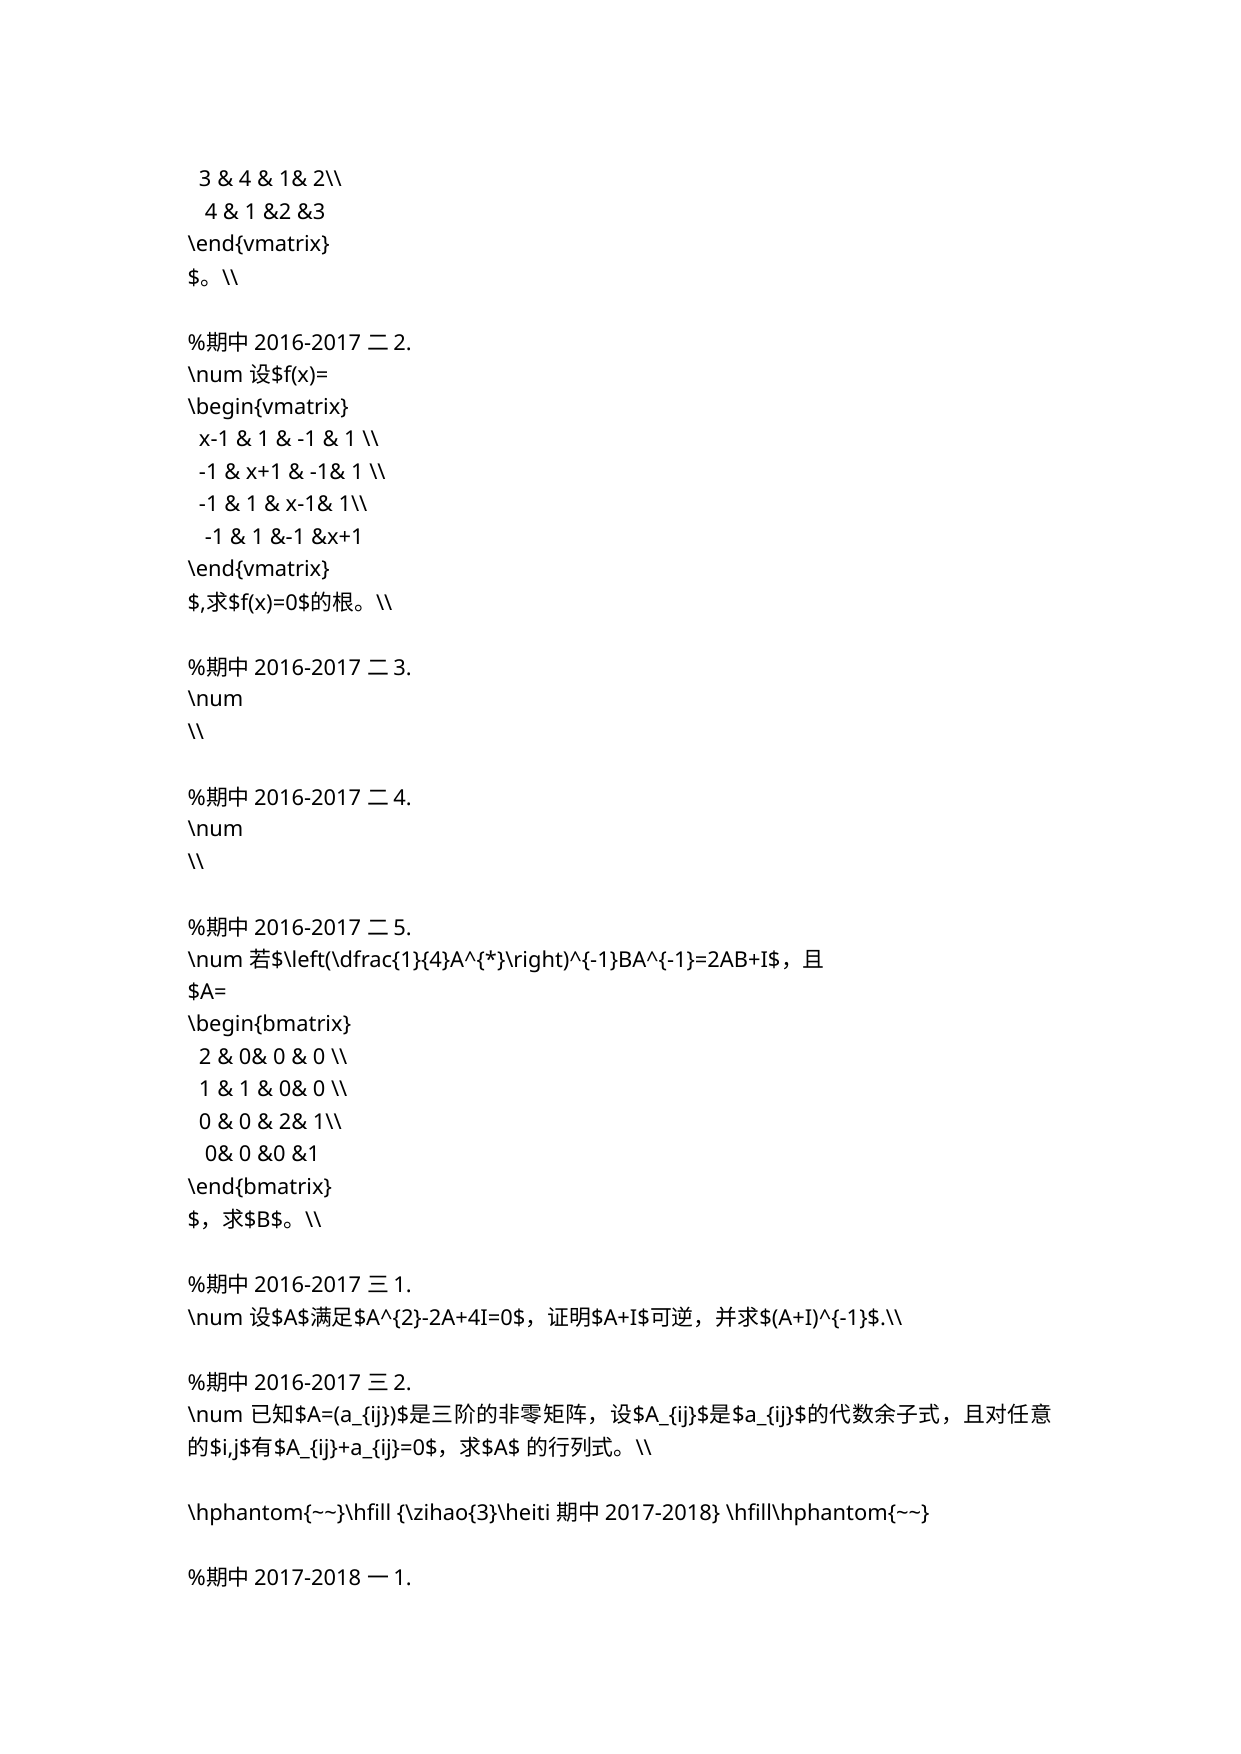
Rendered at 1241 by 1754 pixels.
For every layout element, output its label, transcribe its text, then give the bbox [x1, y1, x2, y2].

text \\ [187, 844, 1053, 877]
text \end{vmatrix} [187, 227, 1053, 259]
text \num 设$f(x)= [187, 357, 1053, 389]
text $A= [187, 974, 1053, 1007]
text -1 & 1 &-1 &x+1 [187, 519, 1053, 552]
text 1 & 1 & 0& 0 \\ [187, 1072, 1053, 1104]
text %期中2016-2017 二4. [187, 779, 1053, 812]
text \hphantom{~~}\hfill {\zihao{3}\heiti 期中2017-2018} \hfill\hphantom{~~} [187, 1494, 1053, 1527]
text $,求$f(x)=0$的根。\\ [187, 584, 1053, 617]
text \num [187, 682, 1053, 714]
text \end{vmatrix} [187, 552, 1053, 584]
text 2 & 0& 0 & 0 \\ [187, 1039, 1053, 1072]
text %期中2016-2017 二5. [187, 909, 1053, 942]
text 0 & 0 & 2& 1\\ [187, 1104, 1053, 1137]
text %期中2016-2017 三2. [187, 1364, 1053, 1397]
text \num 设$A$满足$A^{2}-2A+4I=0$，证明$A+I$可逆，并求$(A+I)^{-1}$.\\ [187, 1299, 1053, 1332]
text \num 若$\left(\dfrac{1}{4}A^{*}\right)^{-1}BA^{-1}=2AB+I$，且 [187, 942, 1053, 974]
text $。\\ [187, 259, 1053, 292]
text %期中2017-2018 一1. [187, 1559, 1053, 1592]
text \begin{vmatrix} [187, 389, 1053, 422]
text %期中2016-2017 三1. [187, 1267, 1053, 1299]
text -1 & x+1 & -1& 1 \\ [187, 454, 1053, 487]
text 3 & 4 & 1& 2\\ [187, 162, 1053, 194]
text 4 & 1 &2 &3 [187, 194, 1053, 227]
text \end{bmatrix} [187, 1169, 1053, 1202]
text \num [187, 812, 1053, 844]
text %期中2016-2017 二2. [187, 324, 1053, 357]
text $，求$B$。\\ [187, 1202, 1053, 1234]
text \\ [187, 714, 1053, 747]
text -1 & 1 & x-1& 1\\ [187, 487, 1053, 519]
text x-1 & 1 & -1 & 1 \\ [187, 422, 1053, 454]
text %期中2016-2017 二3. [187, 649, 1053, 682]
text 0& 0 &0 &1 [187, 1137, 1053, 1169]
text \begin{bmatrix} [187, 1007, 1053, 1039]
text \num 已知$A=(a_{ij})$是三阶的非零矩阵，设$A_{ij}$是$a_{ij}$的代数余子式，且对任意的$i,j$有$A_{ij}+a_{ij}=0$，求$A$ 的行列式。\\ [187, 1397, 1053, 1462]
